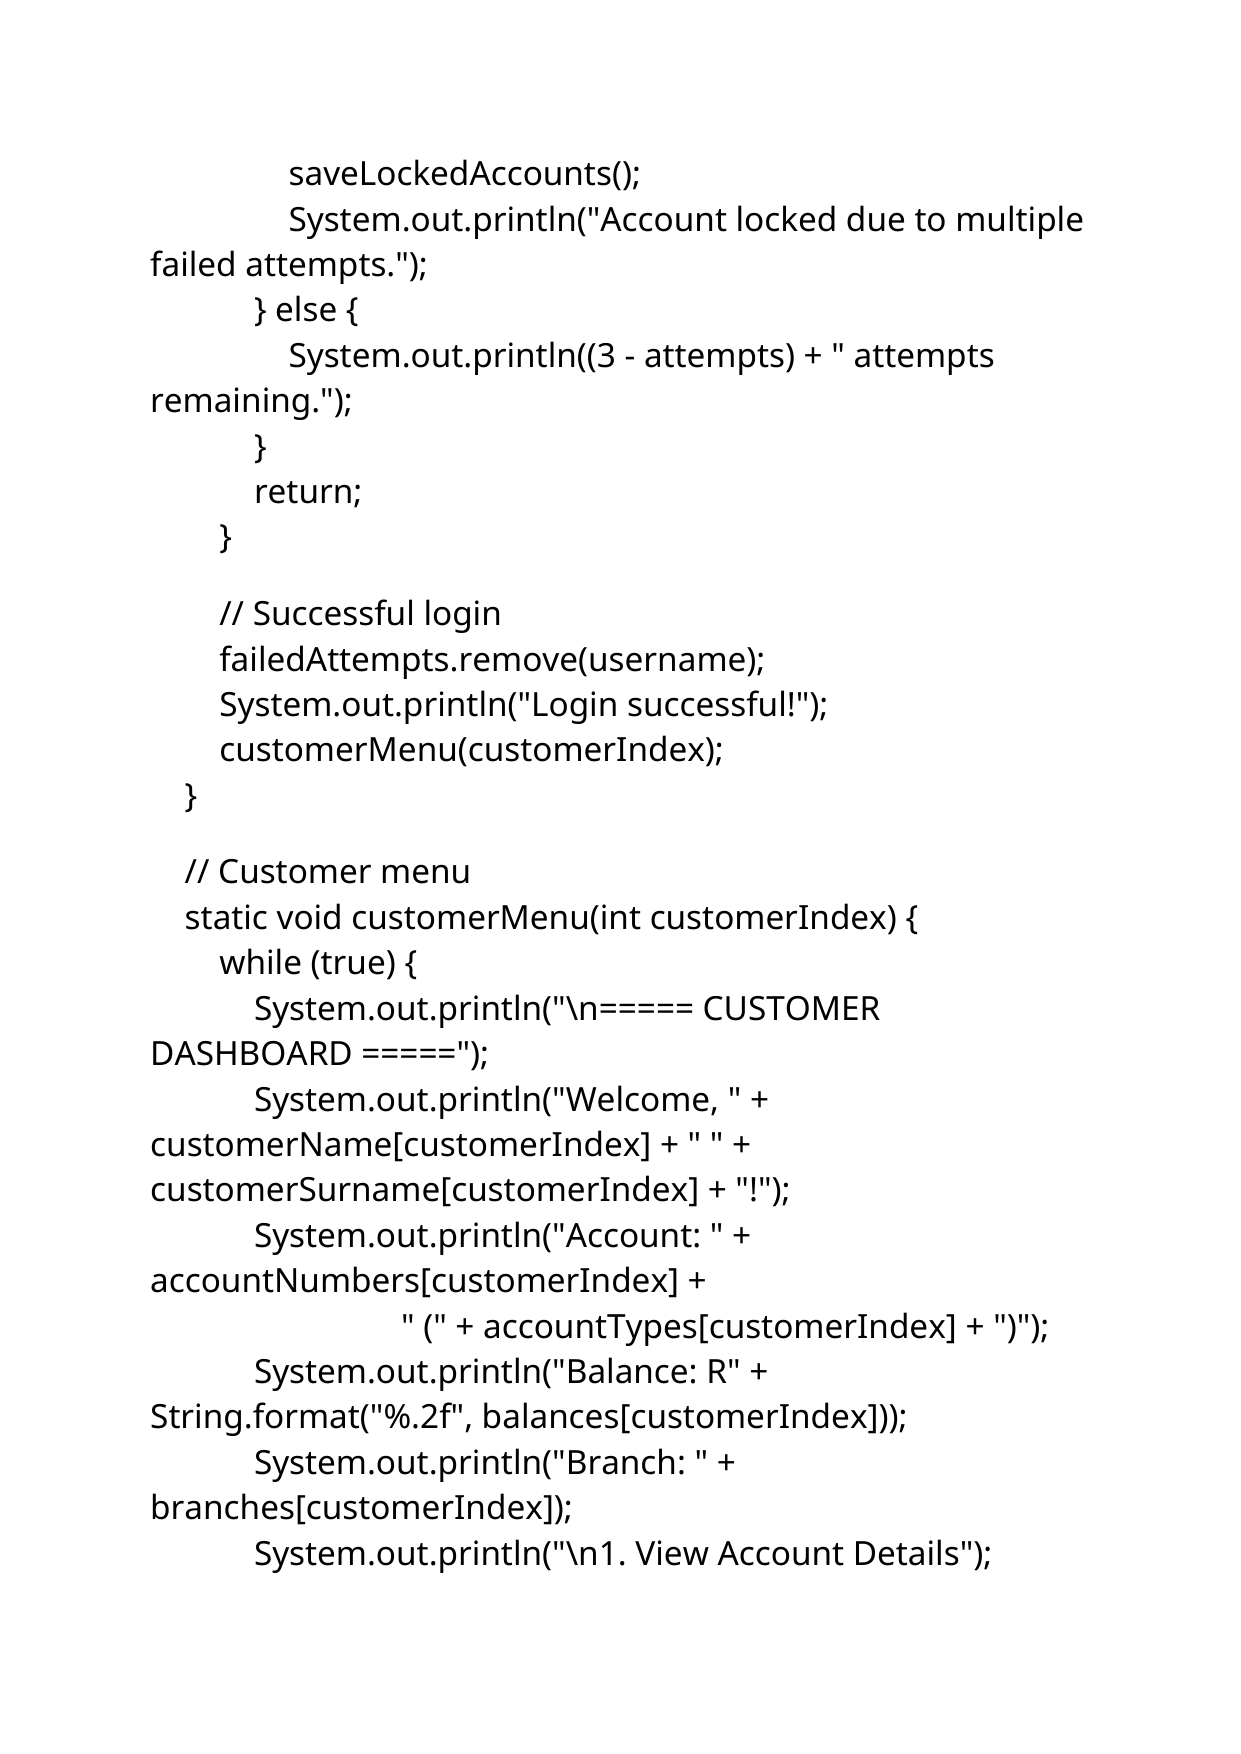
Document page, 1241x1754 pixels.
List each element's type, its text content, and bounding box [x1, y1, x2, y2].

text // Successful login [150, 590, 1090, 635]
text System.out.println("Login successful!"); [150, 681, 1090, 726]
text System.out.println("\n1. View Account Details"); [150, 1529, 1090, 1575]
text } [150, 772, 1090, 817]
text failedAttempts.remove(username); [150, 635, 1090, 681]
text saveLockedAccounts(); [150, 150, 1090, 195]
text // Customer menu [150, 848, 1090, 894]
text } [150, 422, 1090, 468]
text System.out.println("Account locked due to multiple failed attempts."); [150, 195, 1090, 286]
text } [150, 513, 1090, 559]
text return; [150, 468, 1090, 513]
text System.out.println("Welcome, " + customerName[customerIndex] + " " + customerSurname[customerIndex] + "!"); [150, 1075, 1090, 1212]
text System.out.println("Account: " + accountNumbers[customerIndex] + [150, 1212, 1090, 1302]
text } else { [150, 286, 1090, 332]
text static void customerMenu(int customerIndex) { [150, 894, 1090, 939]
text System.out.println("Balance: R" + String.format("%.2f", balances[customerIndex])); [150, 1348, 1090, 1439]
text while (true) { [150, 939, 1090, 984]
text System.out.println("Branch: " + branches[customerIndex]); [150, 1439, 1090, 1529]
text System.out.println("\n===== CUSTOMER DASHBOARD ====="); [150, 984, 1090, 1075]
text " (" + accountTypes[customerIndex] + ")"); [150, 1302, 1090, 1348]
text System.out.println((3 - attempts) + " attempts remaining."); [150, 332, 1090, 422]
text customerMenu(customerIndex); [150, 726, 1090, 772]
